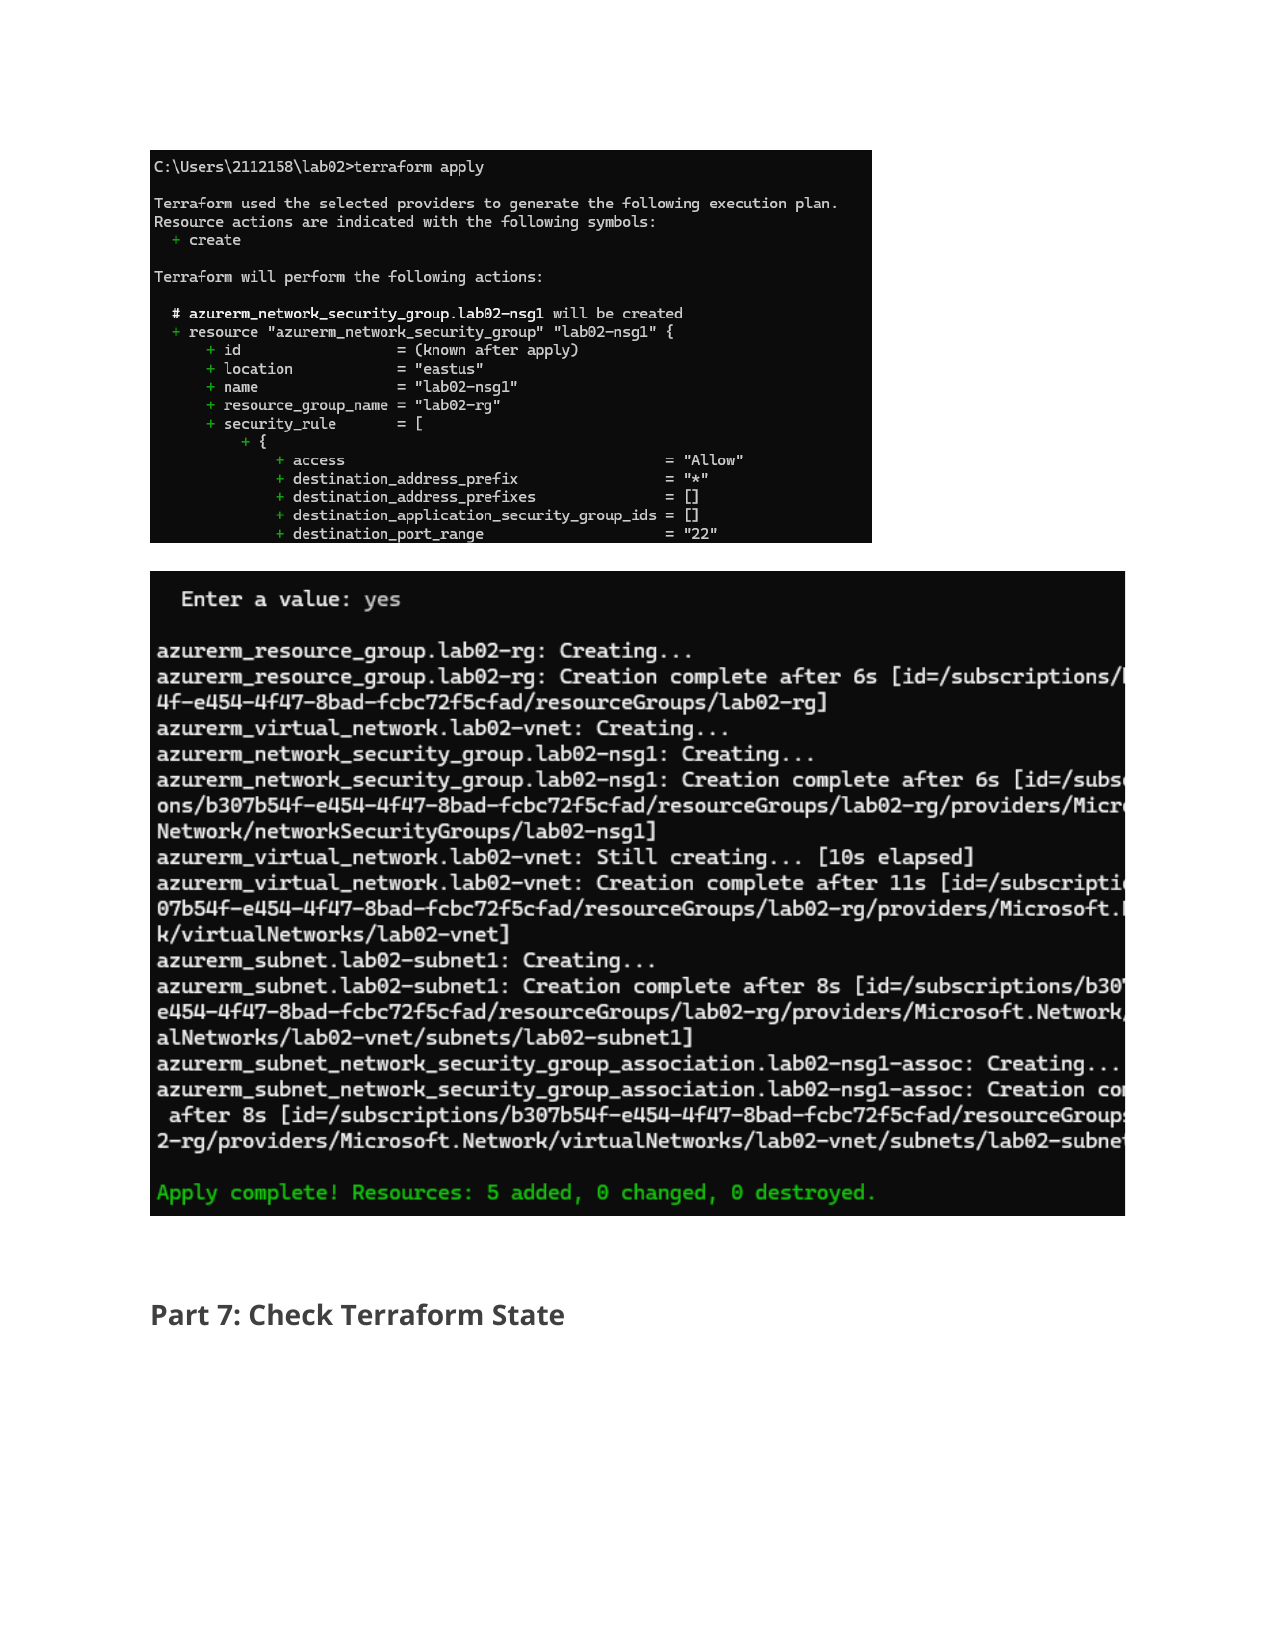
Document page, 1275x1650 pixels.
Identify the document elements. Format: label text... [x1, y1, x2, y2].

subtitle Part 7: Check Terraform State [150, 1296, 1125, 1334]
picture [150, 150, 872, 543]
picture [150, 571, 1125, 1216]
